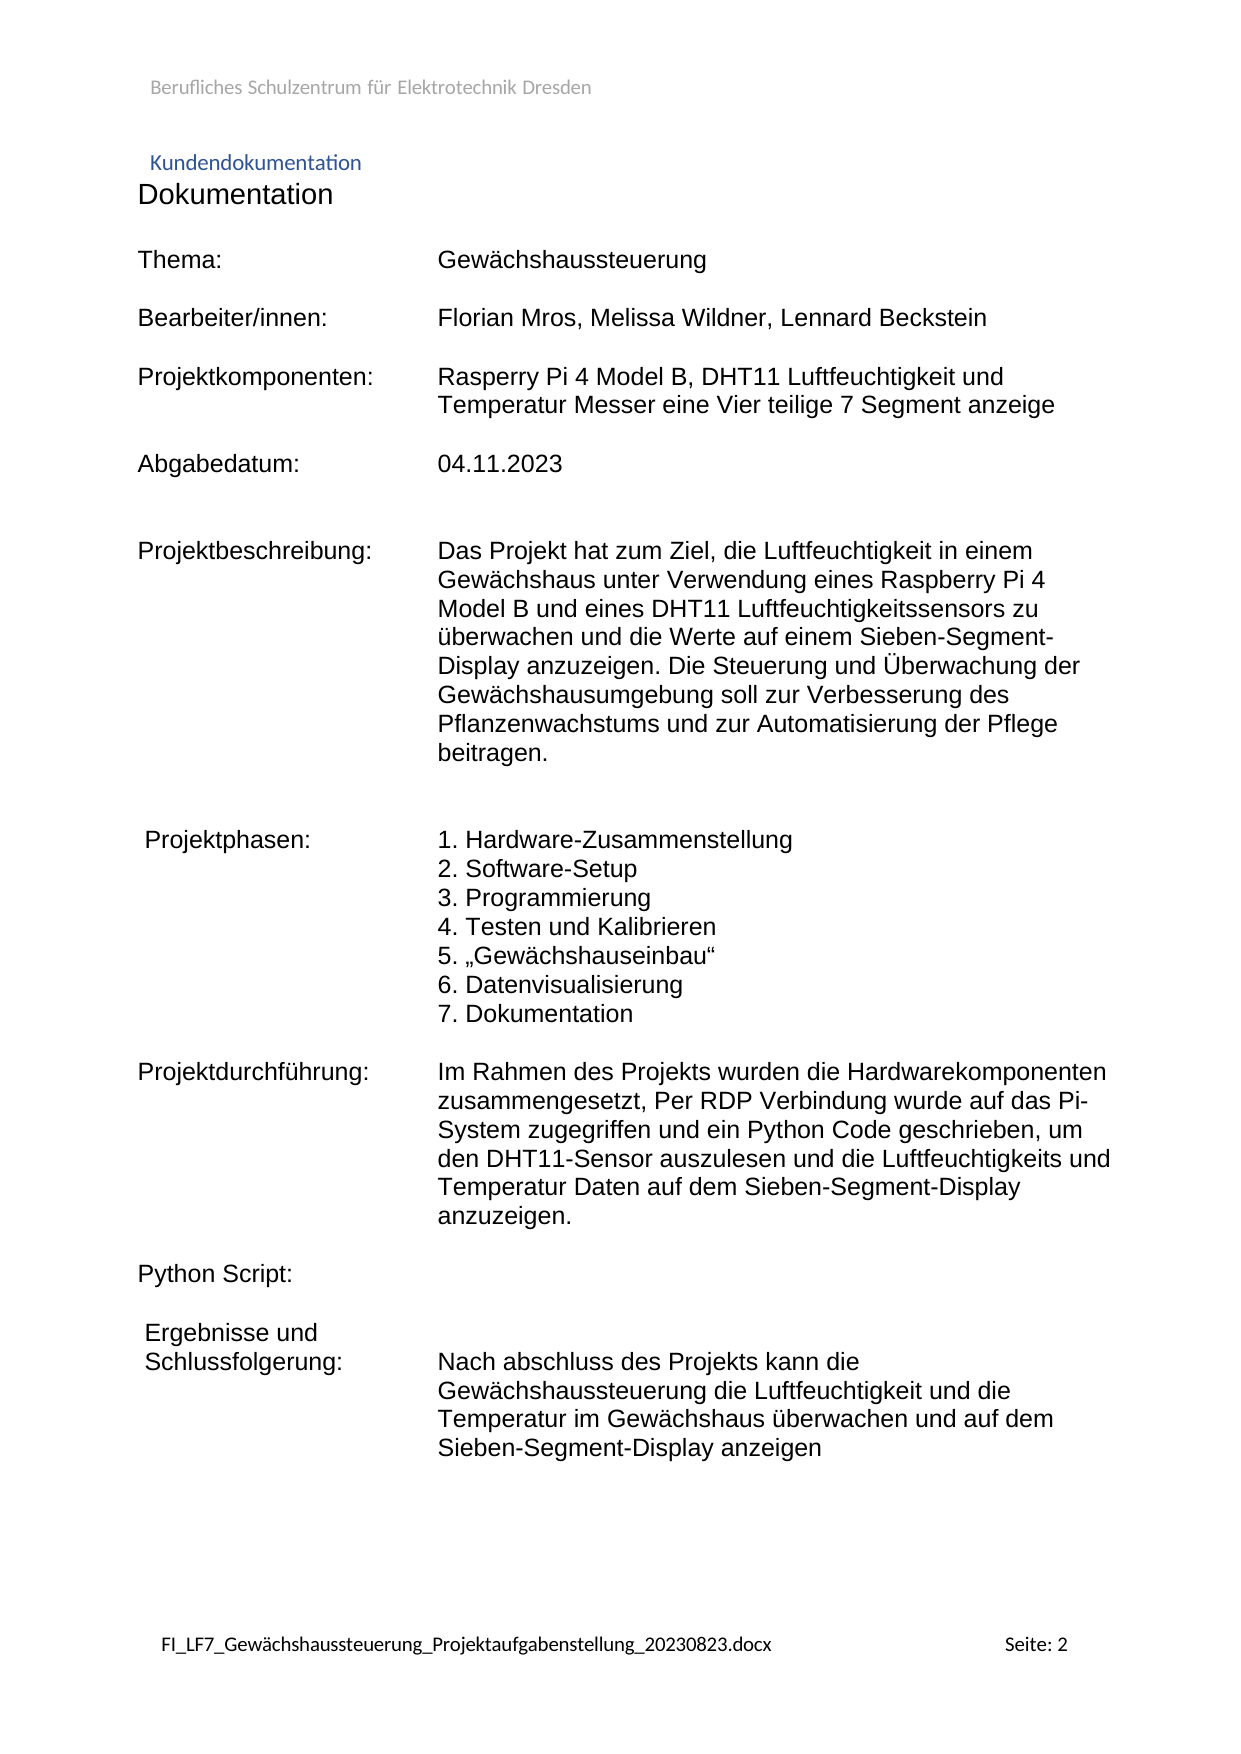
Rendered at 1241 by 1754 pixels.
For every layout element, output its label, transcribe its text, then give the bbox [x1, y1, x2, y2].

text Projektdurchführung: Im Rahmen des Projekts wurden die Hardwarekomponenten zusammengesetzt, Per RDP Verbindung wurde auf das Pi- System zugegriffen und ein Python Code geschrieben, um den DHT11-Sensor auszulesen und die Luftfeuchtigkeits und Temperatur Daten auf dem Sieben-Segment-Display anzuzeigen. [137, 1057, 1115, 1230]
text 3. Programmierung 4. Testen und Kalibrieren 5. „Gewächshauseinbau“ [137, 883, 1115, 969]
text Dokumentation [137, 177, 1115, 211]
text Bearbeiter/innen: Florian Mros, Melissa Wildner, Lennard Beckstein [137, 303, 1115, 332]
text Projektbeschreibung: Das Projekt hat zum Ziel, die Luftfeuchtigkeit in einem Gewächshaus unter Verwendung eines Raspberry Pi 4 Model B und eines DHT11 Luftfeuchtigkeitssensors zu überwachen und die Werte auf einem Sieben-Segment- Display anzuzeigen. Die Steuerung und Überwachung der Gewächshausumgebung soll zur Verbesserung des Pflanzenwachstums und zur Automatisierung der Pflege [137, 536, 1115, 737]
text Ergebnisse und [137, 1318, 1115, 1347]
text Abgabedatum: 04.11.2023 [137, 449, 1115, 477]
text Projektkomponenten: Rasperry Pi 4 Model B, DHT11 Luftfeuchtigkeit und Temperatur Messer eine Vier teilige 7 Segment anzeige [137, 362, 1115, 419]
text Schlussfolgerung: Nach abschluss des Projekts kann die Gewächshaussteuerung die Luftfeuchtigkeit und die Temperatur im Gewächshaus überwachen und auf dem Sieben-Segment-Display anzeigen [137, 1347, 1115, 1462]
text Projektphasen: 1. Hardware-Zusammenstellung 2. Software-Setup [137, 825, 1115, 883]
text Kundendokumentation [150, 148, 1115, 177]
text Thema: Gewächshaussteuerung [137, 245, 1115, 274]
text Python Script: [137, 1259, 1115, 1288]
text 6. Datenvisualisierung [137, 970, 1115, 999]
text beitragen. [137, 738, 1115, 767]
text 7. Dokumentation [137, 999, 1115, 1028]
